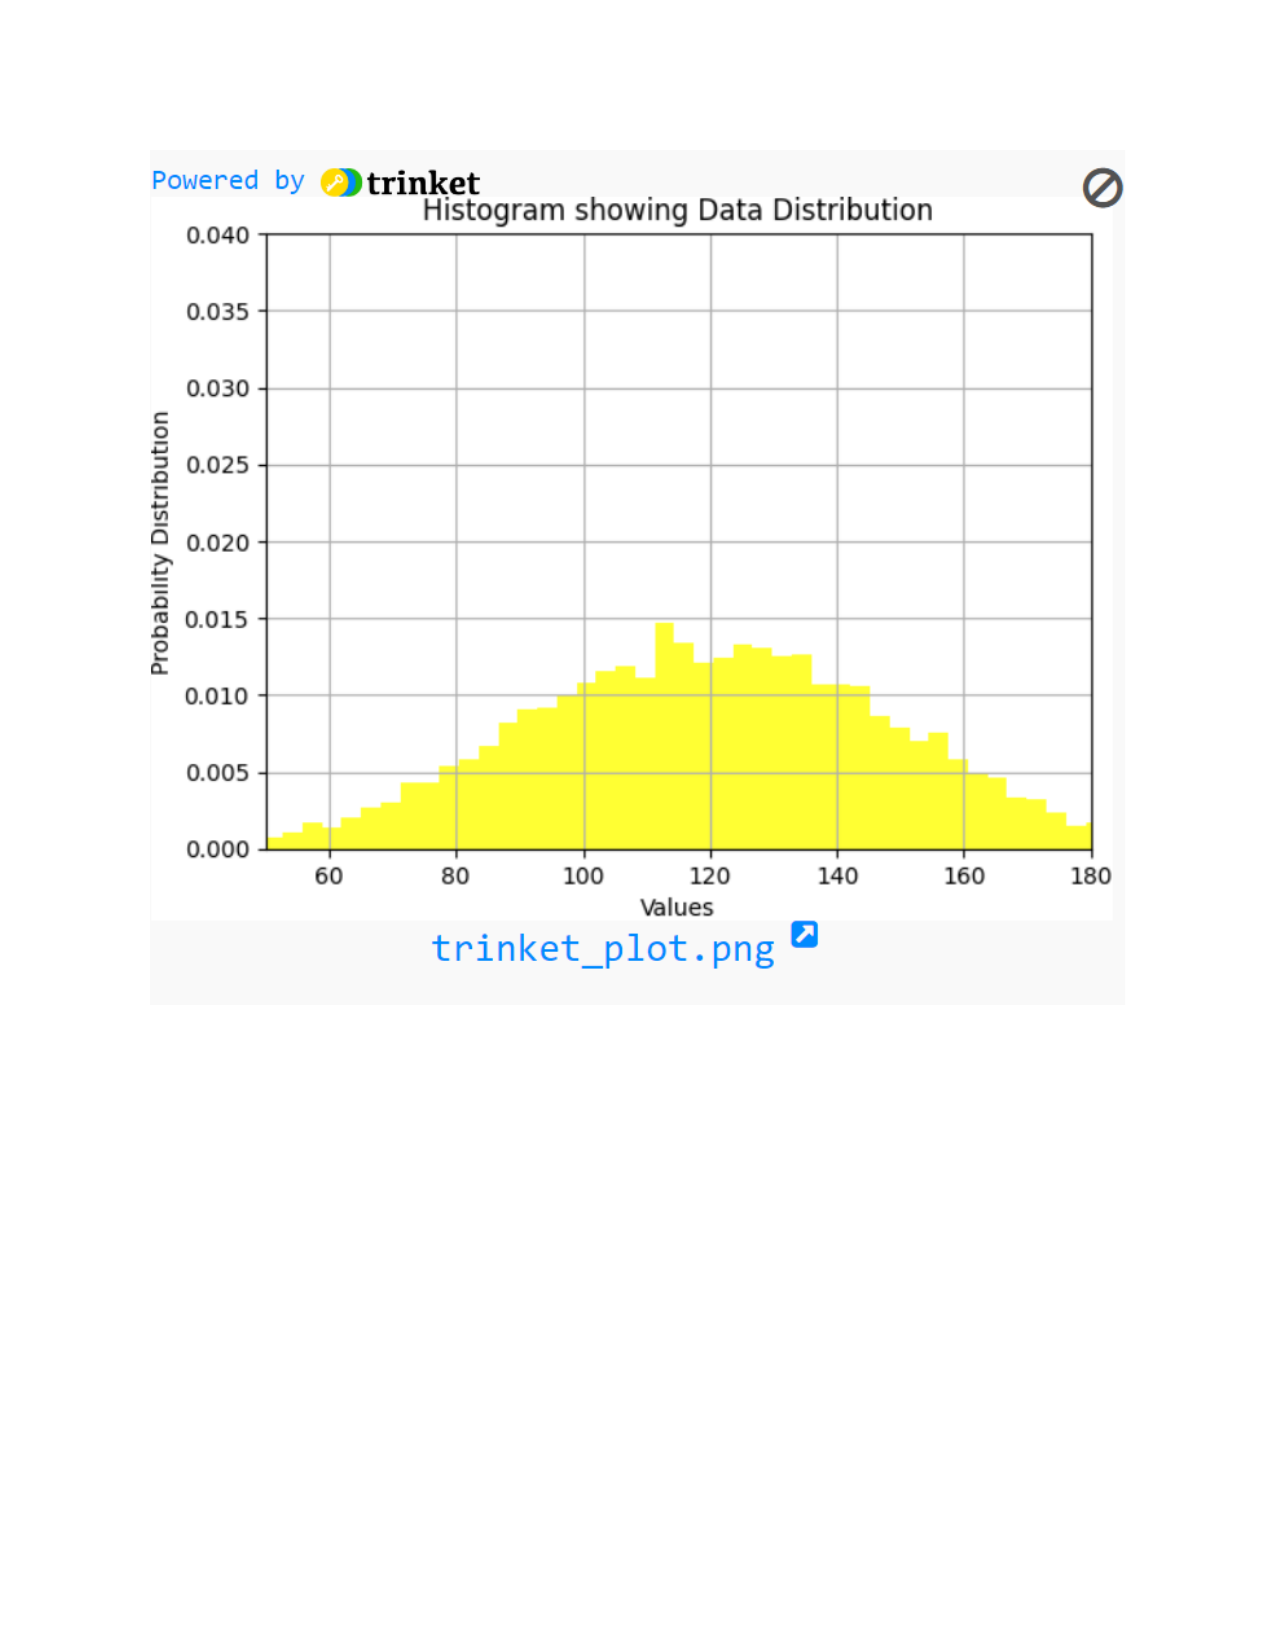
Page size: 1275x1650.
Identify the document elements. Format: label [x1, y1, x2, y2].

picture [150, 150, 1125, 1005]
